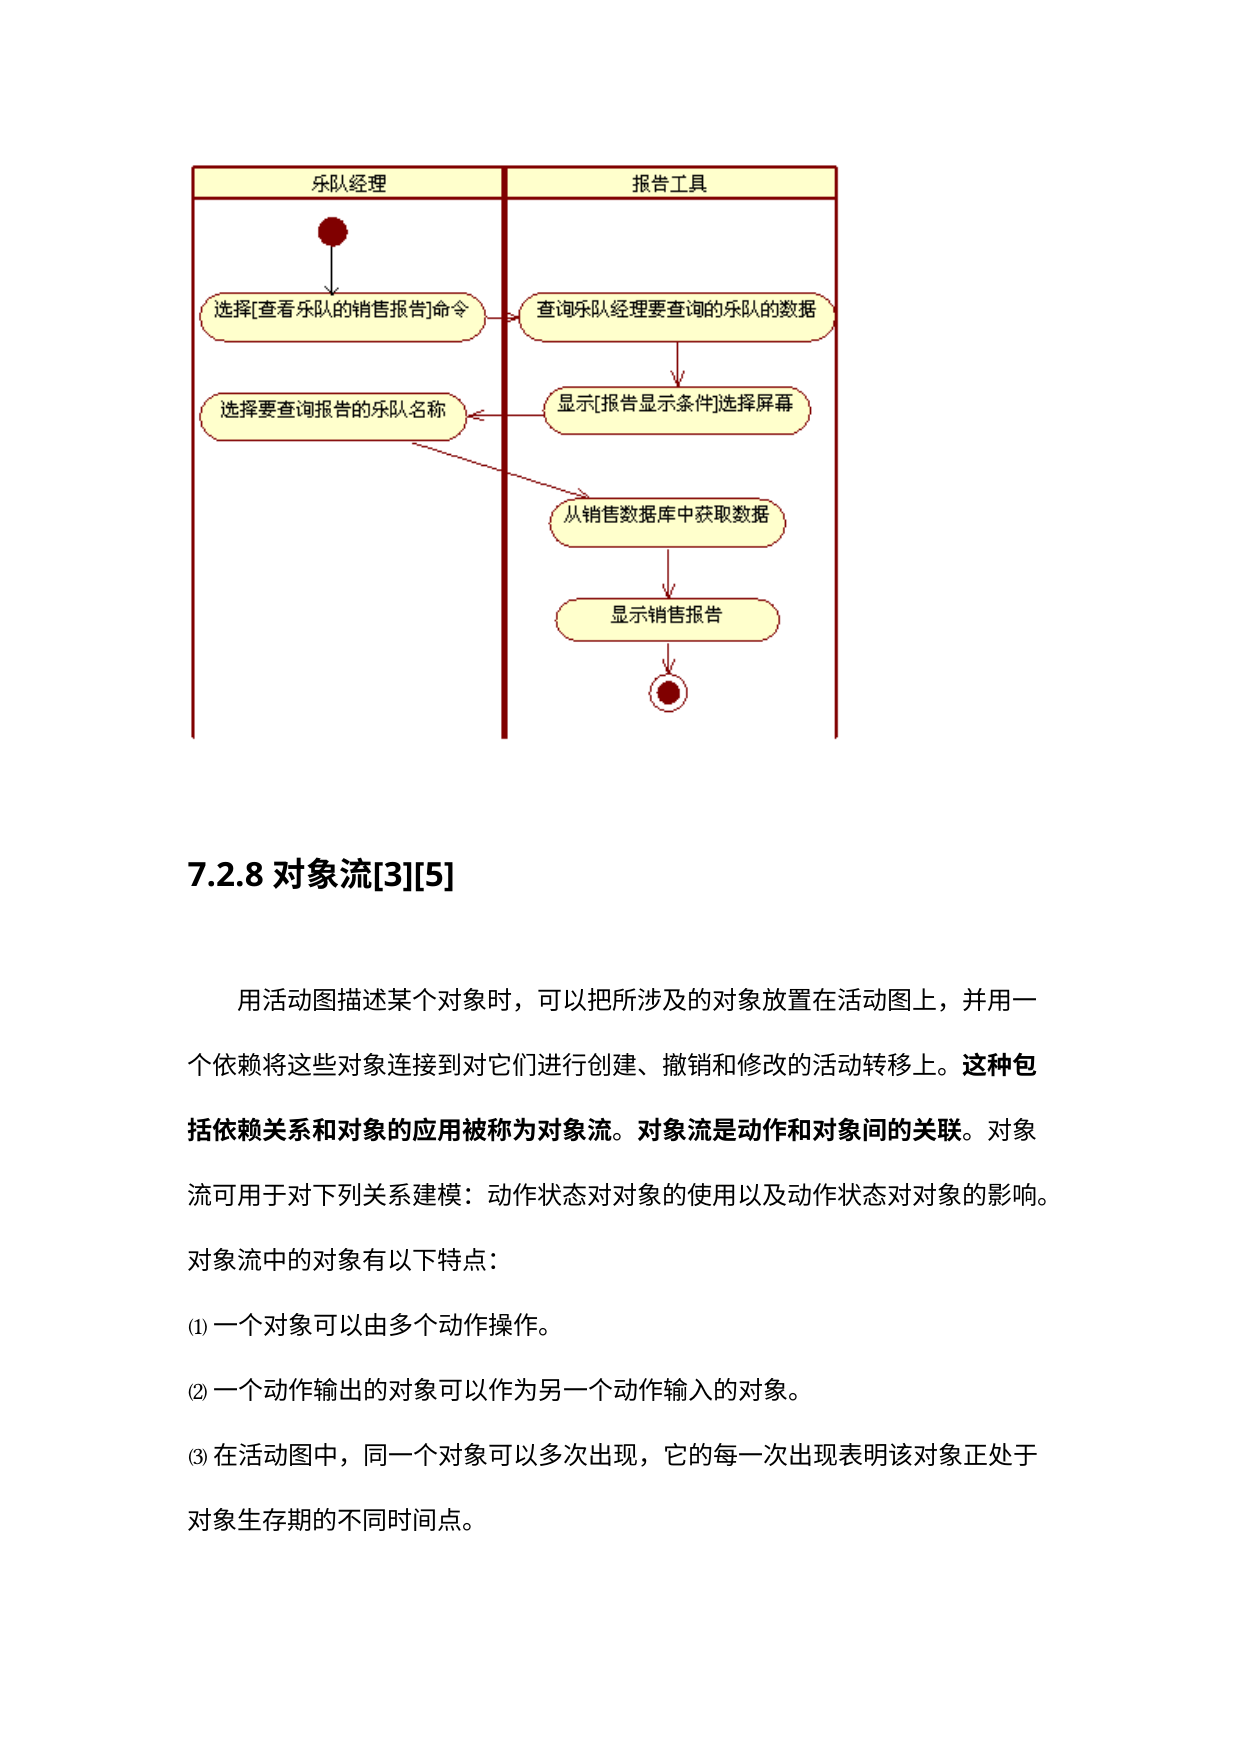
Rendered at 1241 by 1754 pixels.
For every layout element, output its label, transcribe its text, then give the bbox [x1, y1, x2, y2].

text 对象流中的对象有以下特点： [187, 1226, 1053, 1291]
subtitle 7.2.8 对象流[3][5] [187, 839, 1053, 904]
text ⑶在活动图中，同一个对象可以多次出现，它的每一次出现表明该对象正处于对象生存期的不同时间点。 [187, 1421, 1053, 1551]
picture [187, 162, 846, 747]
text ⑵一个动作输出的对象可以作为另一个动作输入的对象。 [187, 1356, 1053, 1421]
text 用活动图描述某个对象时，可以把所涉及的对象放置在活动图上，并用一个依赖将这些对象连接到对它们进行创建、撤销和修改的活动转移上。这种包括依赖关系和对象的应用被称为对象流。对象流是动作和对象间的关联。对象流可用于对下列关系建模：动作状态对对象的使用以及动作状态对对象的影响。 [187, 966, 1053, 1226]
text ⑴一个对象可以由多个动作操作。 [187, 1291, 1053, 1356]
